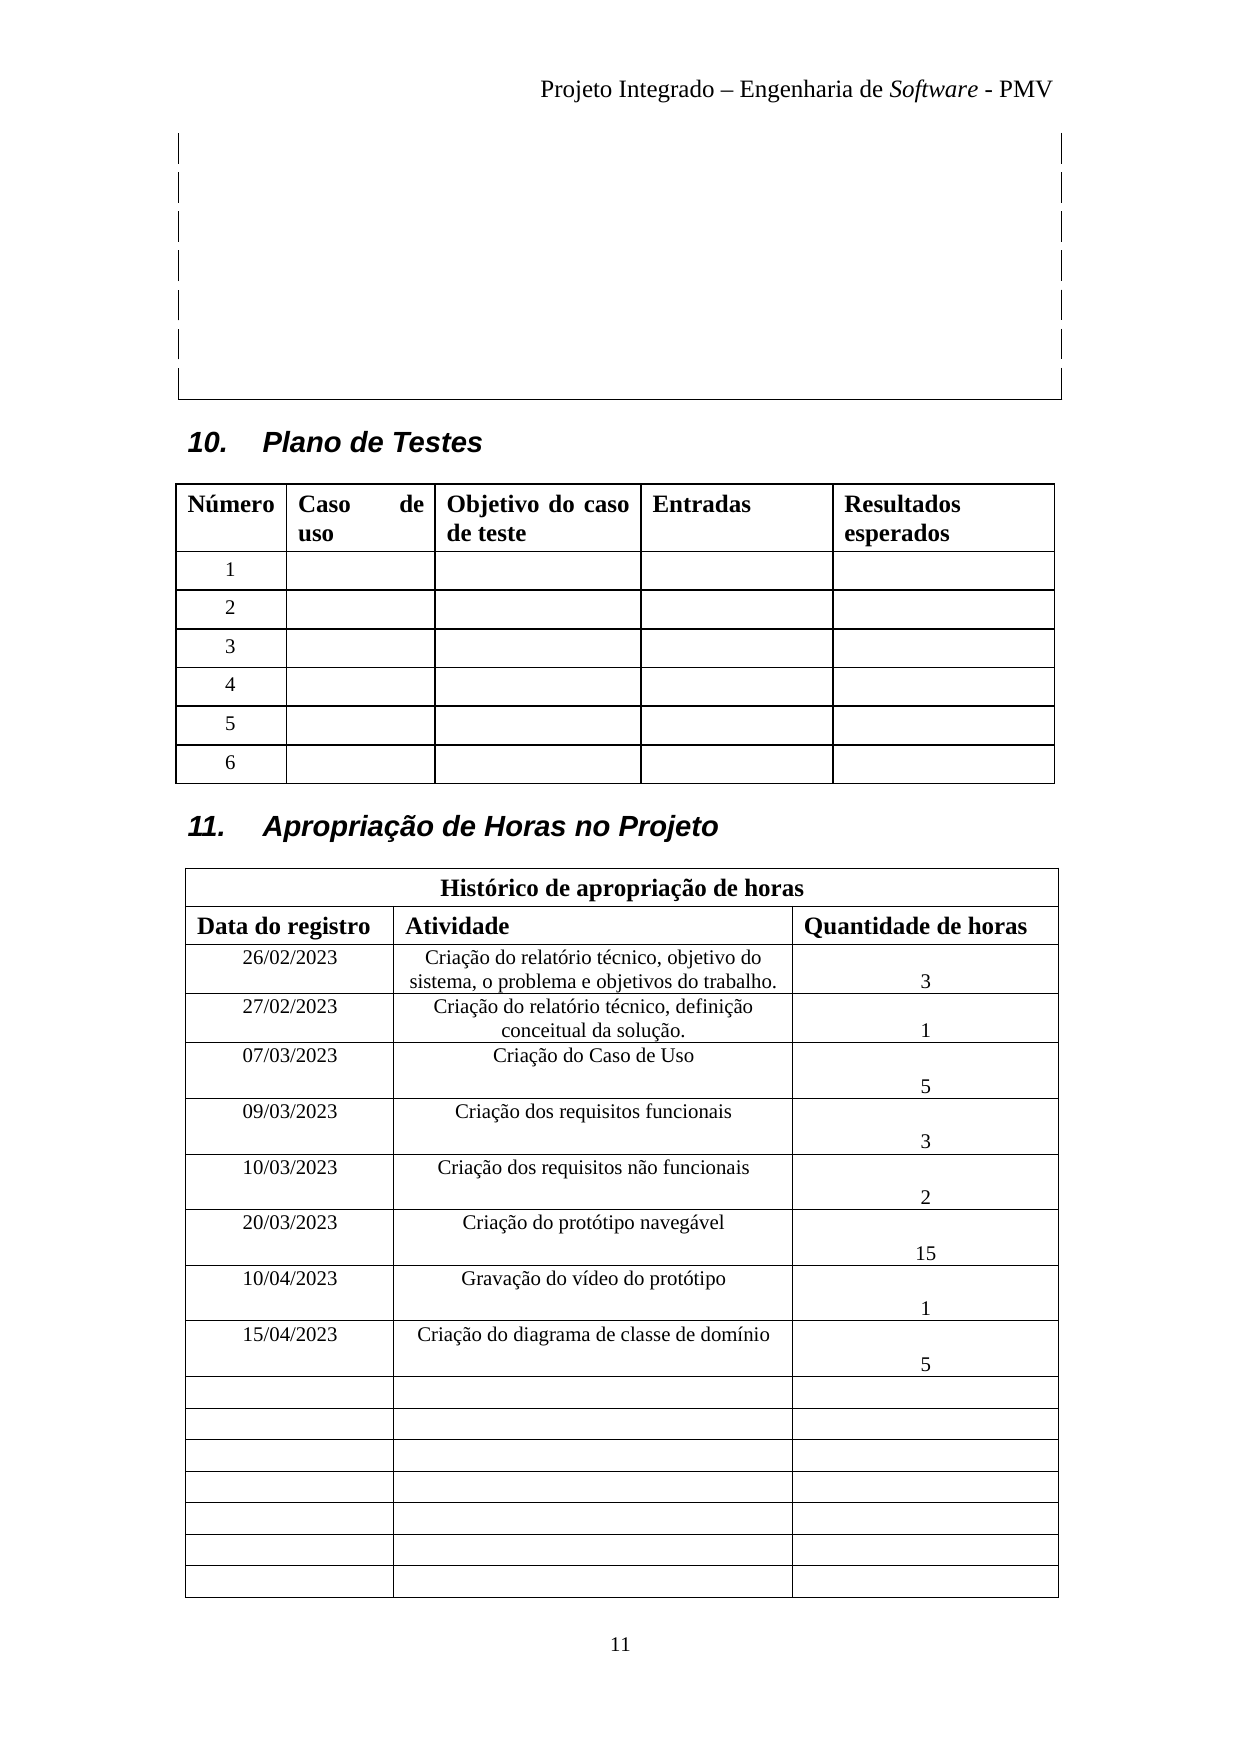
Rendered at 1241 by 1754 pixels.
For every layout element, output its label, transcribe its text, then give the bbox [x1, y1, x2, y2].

table_cell [642, 552, 832, 589]
subtitle Plano de Testes [187, 425, 1053, 458]
table_cell [793, 1409, 1058, 1439]
table_cell 3 [793, 1099, 1058, 1153]
table_cell Gravação do vídeo do protótipo [394, 1266, 792, 1320]
table_cell [186, 1472, 393, 1502]
table_cell [793, 1472, 1058, 1502]
table_cell [834, 668, 1054, 705]
table_cell [394, 1503, 792, 1534]
table_cell [642, 591, 832, 628]
table_cell [287, 552, 434, 589]
table_cell Criação do protótipo navegável [394, 1210, 792, 1265]
table_cell [793, 1503, 1058, 1534]
table_cell [642, 668, 832, 705]
table_cell 10/03/2023 [186, 1155, 393, 1209]
table_cell [177, 552, 286, 589]
table_cell 2 [793, 1155, 1058, 1209]
table_cell [287, 746, 434, 783]
table_cell [186, 1440, 393, 1471]
table_header Objetivo do caso de teste [436, 485, 640, 551]
table_cell 20/03/2023 [186, 1210, 393, 1265]
table_cell [177, 630, 286, 667]
table_cell Criação do relatório técnico, objetivo do sistema, o problema e objetivos do trabalho. [394, 945, 792, 993]
table_cell 3 [793, 945, 1058, 993]
table_cell 15/04/2023 [186, 1321, 393, 1376]
table_header Histórico de apropriação de horas [186, 869, 1058, 906]
table_cell [186, 1377, 393, 1408]
table_cell [394, 1409, 792, 1439]
table_cell 5 [793, 1321, 1058, 1376]
table_cell Criação dos requisitos funcionais [394, 1099, 792, 1153]
table_cell [177, 591, 286, 628]
table_cell [394, 1535, 792, 1565]
table_cell [287, 591, 434, 628]
table_cell [394, 1472, 792, 1502]
table_cell Criação do relatório técnico, definição conceitual da solução. [394, 994, 792, 1042]
table_header Número [177, 485, 286, 551]
table_cell [642, 746, 832, 783]
table_cell 07/03/2023 [186, 1043, 393, 1098]
subtitle Apropriação de Horas no Projeto [187, 809, 1053, 843]
table_cell [834, 630, 1054, 667]
table_cell [436, 746, 640, 783]
table_cell [177, 746, 286, 783]
table_cell [642, 630, 832, 667]
table_cell [834, 746, 1054, 783]
table_cell [287, 630, 434, 667]
table_cell 26/02/2023 [186, 945, 393, 993]
table_cell [394, 1377, 792, 1408]
table_cell Quantidade de horas [793, 907, 1058, 944]
table_header Caso de uso [287, 485, 434, 551]
table_cell Data do registro [186, 907, 393, 944]
table_cell [834, 591, 1054, 628]
table_cell Criação do diagrama de classe de domínio [394, 1321, 792, 1376]
table_header Resultados esperados [834, 485, 1054, 551]
table_cell 09/03/2023 [186, 1099, 393, 1153]
table_cell 5 [793, 1043, 1058, 1098]
table_cell [287, 707, 434, 744]
table_cell 1 [793, 994, 1058, 1042]
table_cell [793, 1440, 1058, 1471]
table_cell [793, 1566, 1058, 1597]
table_cell [394, 1440, 792, 1471]
table_cell 27/02/2023 [186, 994, 393, 1042]
table_cell [436, 668, 640, 705]
table_cell [834, 707, 1054, 744]
table_cell [436, 552, 640, 589]
table_cell 1 [793, 1266, 1058, 1320]
table_cell [177, 707, 286, 744]
table_cell Atividade [394, 907, 792, 944]
table_cell [436, 630, 640, 667]
table_cell [436, 591, 640, 628]
table_cell [834, 552, 1054, 589]
table_cell [287, 668, 434, 705]
table_cell [186, 1409, 393, 1439]
table_cell [793, 1377, 1058, 1408]
table_cell [186, 1503, 393, 1534]
table_cell [436, 707, 640, 744]
table_cell 15 [793, 1210, 1058, 1265]
table_cell 10/04/2023 [186, 1266, 393, 1320]
table_cell Criação dos requisitos não funcionais [394, 1155, 792, 1209]
table_cell [186, 1566, 393, 1597]
table_cell [793, 1535, 1058, 1565]
table_cell [642, 707, 832, 744]
table_cell [394, 1566, 792, 1597]
table_cell Criação do Caso de Uso [394, 1043, 792, 1098]
table_cell [186, 1535, 393, 1565]
table_header Entradas [642, 485, 832, 551]
table_cell [177, 668, 286, 705]
